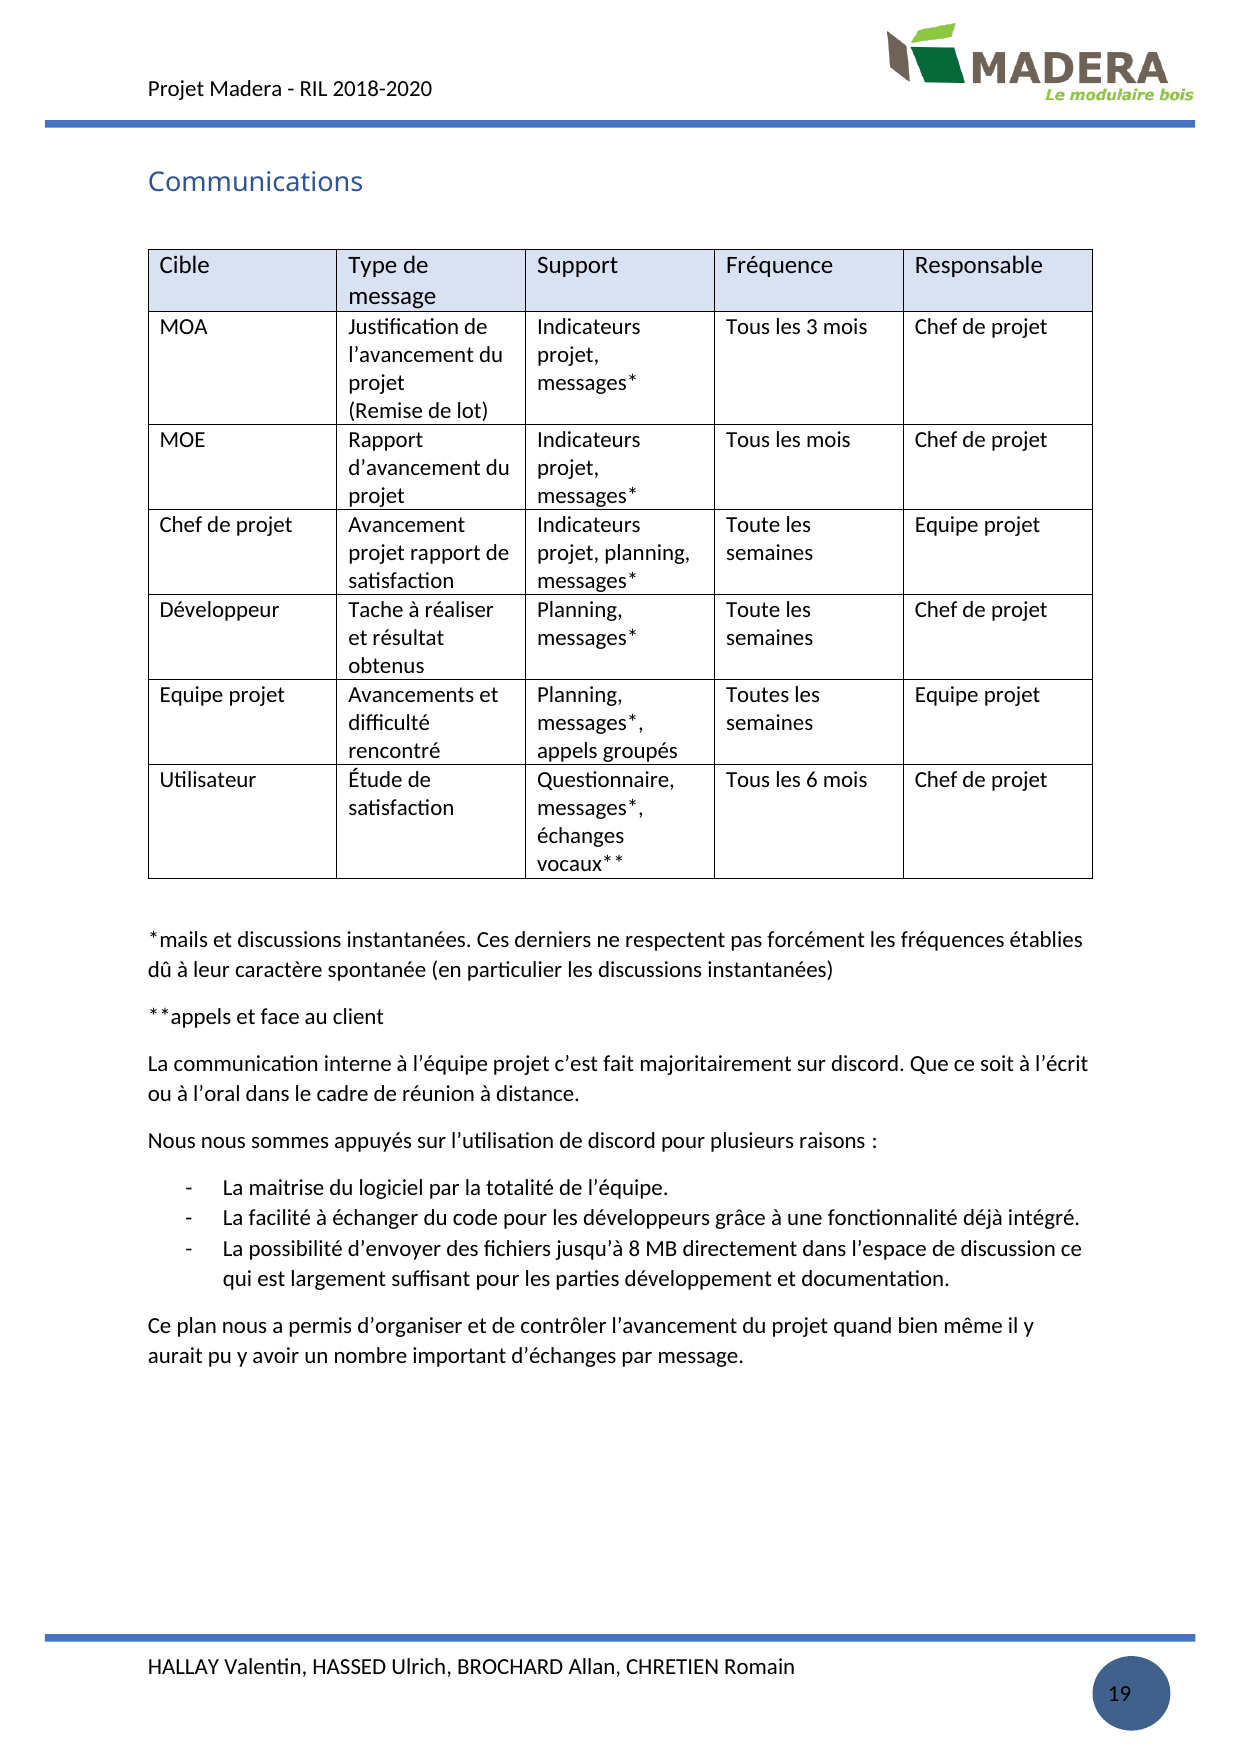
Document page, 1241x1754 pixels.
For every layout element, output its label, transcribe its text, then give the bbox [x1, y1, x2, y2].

table_cell Planning, messages* [526, 595, 714, 679]
text La communication interne à l’équipe projet c’est fait majoritairement sur discord. Que ce soit à l’écrit ou à l’oral dans le cadre de réunion à distance. [148, 1049, 1093, 1107]
table_cell Indicateurs projet, messages* [526, 312, 714, 424]
table_cell Chef de projet [149, 510, 336, 594]
table_cell Equipe projet [904, 510, 1092, 594]
table_cell Tous les mois [715, 425, 903, 509]
list La maitrise du logiciel par la totalité de l’équipe. [185, 1173, 1093, 1201]
table_header Type de message [337, 250, 525, 311]
picture [880, 15, 1199, 106]
table_cell MOA [149, 312, 336, 424]
table_header Fréquence [715, 250, 903, 311]
table_cell Chef de projet [904, 425, 1092, 509]
table_cell Toute les semaines [715, 595, 903, 679]
text **appels et face au client [148, 1002, 1093, 1030]
table_cell Tous les 3 mois [715, 312, 903, 424]
table_cell Chef de projet [904, 312, 1092, 424]
table_cell Toutes les semaines [715, 680, 903, 764]
table_cell Tache à réaliser et résultat obtenus [337, 595, 525, 679]
table_cell Indicateurs projet, planning, messages* [526, 510, 714, 594]
table_cell Indicateurs projet, messages* [526, 425, 714, 509]
table_cell Justification de l’avancement du projet (Remise de lot) [337, 312, 525, 424]
table_cell Toute les semaines [715, 510, 903, 594]
table_cell Equipe projet [904, 680, 1092, 764]
text *mails et discussions instantanées. Ces derniers ne respectent pas forcément les fréquences établies dû à leur caractère spontanée (en particulier les discussions instantanées) [148, 925, 1093, 983]
table_cell MOE [149, 425, 336, 509]
text Nous nous sommes appuyés sur l’utilisation de discord pour plusieurs raisons : [148, 1126, 1093, 1154]
table_cell Chef de projet [904, 595, 1092, 679]
table_cell Questionnaire, messages*, échanges vocaux** [526, 765, 714, 877]
table_cell Avancements et difficulté rencontré [337, 680, 525, 764]
table_cell Rapport d’avancement du projet [337, 425, 525, 509]
table_cell Développeur [149, 595, 336, 679]
table_cell Utilisateur [149, 765, 336, 877]
list La possibilité d’envoyer des fichiers jusqu’à 8 MB directement dans l’espace de discussion ce qui est largement suffisant pour les parties développement et documentation. [185, 1234, 1093, 1292]
table_header Cible [149, 250, 336, 311]
table_cell Chef de projet [904, 765, 1092, 877]
table_cell Equipe projet [149, 680, 336, 764]
table_cell Planning, messages*, appels groupés [526, 680, 714, 764]
text Ce plan nous a permis d’organiser et de contrôler l’avancement du projet quand bien même il y aurait pu y avoir un nombre important d’échanges par message. [148, 1311, 1093, 1369]
table_header Support [526, 250, 714, 311]
table_cell Tous les 6 mois [715, 765, 903, 877]
table_header Responsable [904, 250, 1092, 311]
list La facilité à échanger du code pour les développeurs grâce à une fonctionnalité déjà intégré. [185, 1203, 1093, 1231]
table_cell Étude de satisfaction [337, 765, 525, 877]
table_cell Avancement projet rapport de satisfaction [337, 510, 525, 594]
subtitle Communications [148, 162, 1093, 199]
